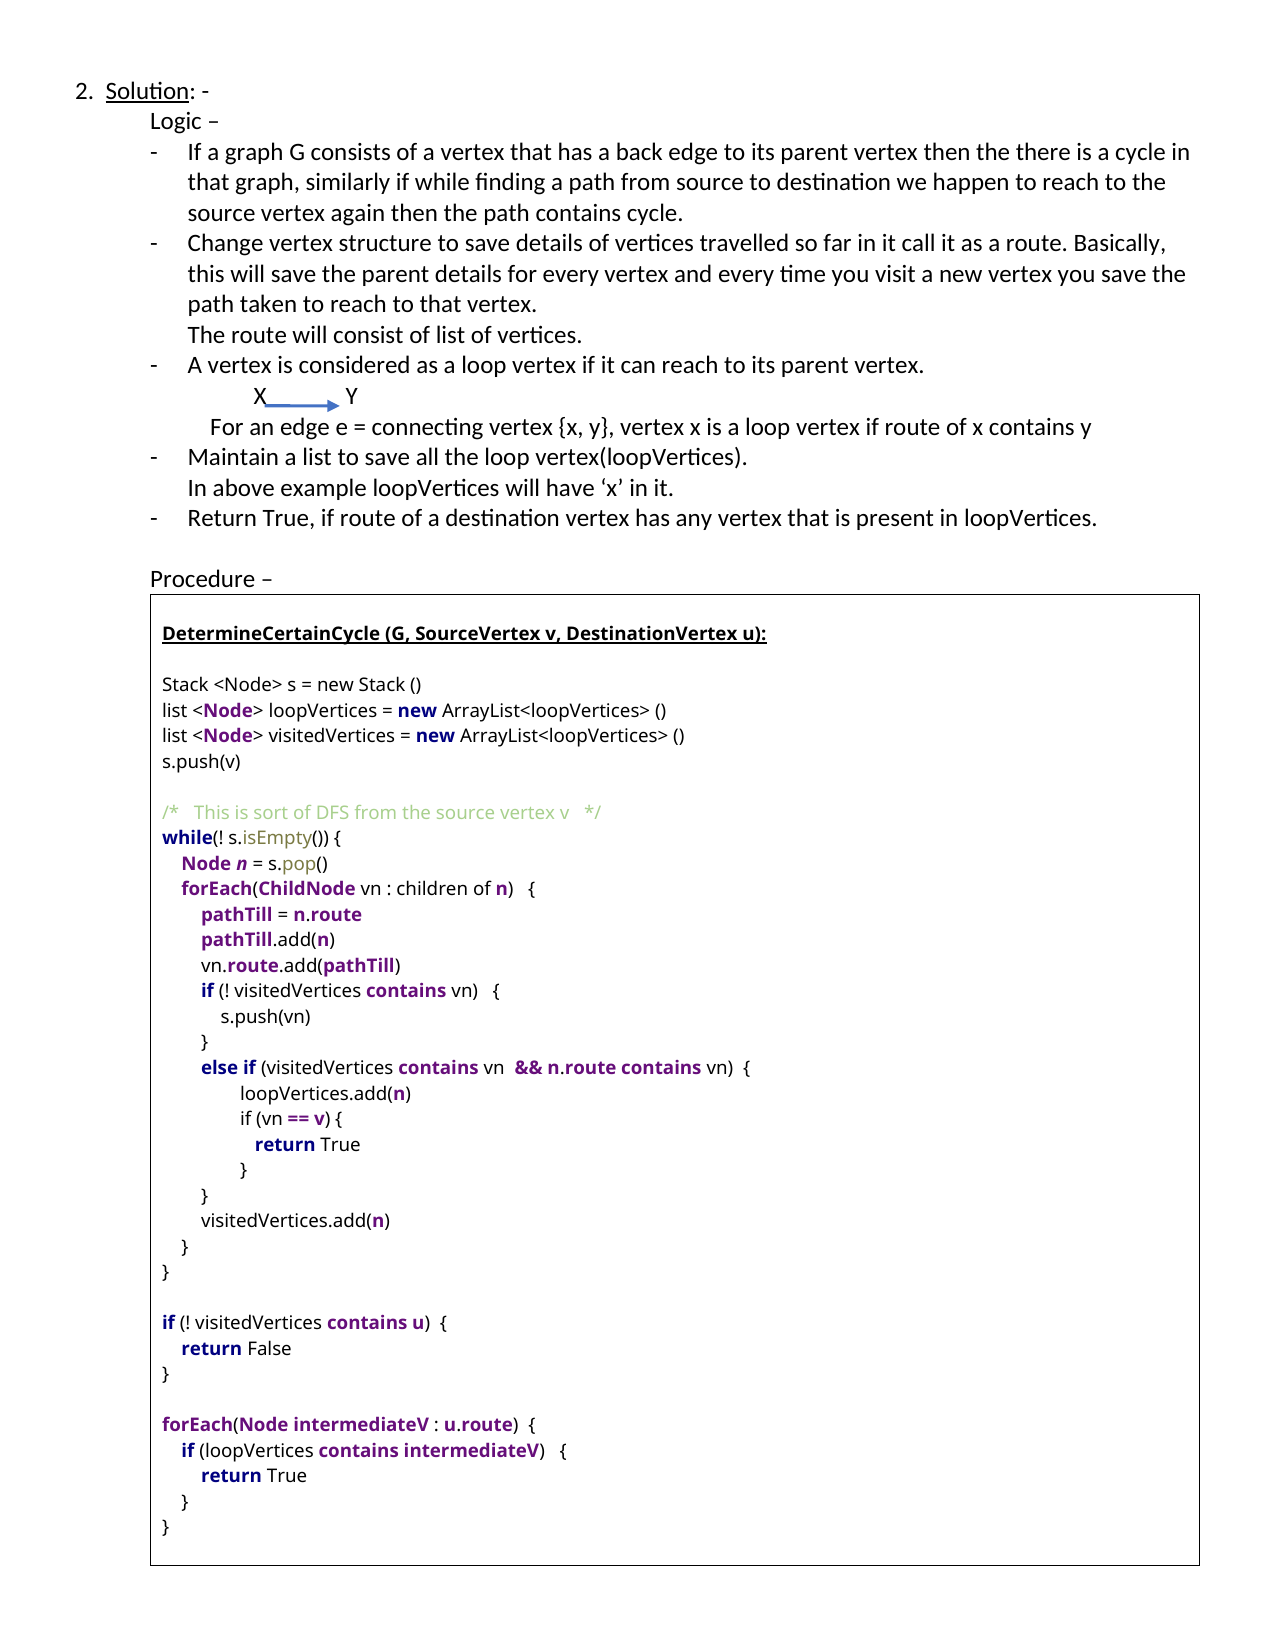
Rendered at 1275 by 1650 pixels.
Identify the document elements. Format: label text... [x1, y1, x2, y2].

text Procedure – [150, 563, 1200, 594]
text Logic – [75, 106, 1200, 136]
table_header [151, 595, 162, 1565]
list A vertex is considered as a loop vertex if it can reach to its parent vertex. [150, 350, 1200, 380]
list For an edge e = connecting vertex {x, y}, vertex x is a loop vertex if route of x contains y [187, 411, 1200, 441]
list In above example loopVertices will have ‘x’ in it. [187, 472, 1200, 502]
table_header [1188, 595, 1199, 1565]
list Maintain a list to save all the loop vertex(loopVertices). [150, 441, 1200, 472]
list Return True, if route of a destination vertex has any vertex that is present in loopVertices. [150, 502, 1200, 533]
list Change vertex structure to save details of vertices travelled so far in it call it as a route. Basically, this will save the parent details for every vertex and every time you visit a new vertex you save the path taken to reach to that vertex. [150, 228, 1200, 319]
list The route will consist of list of vertices. [187, 319, 1200, 350]
list If a graph G consists of a vertex that has a back edge to its parent vertex then the there is a cycle in that graph, similarly if while finding a path from source to destination we happen to reach to the source vertex again then the path contains cycle. [150, 136, 1200, 228]
text 2. Solution: - [75, 75, 1200, 106]
list X Y [225, 380, 1200, 411]
